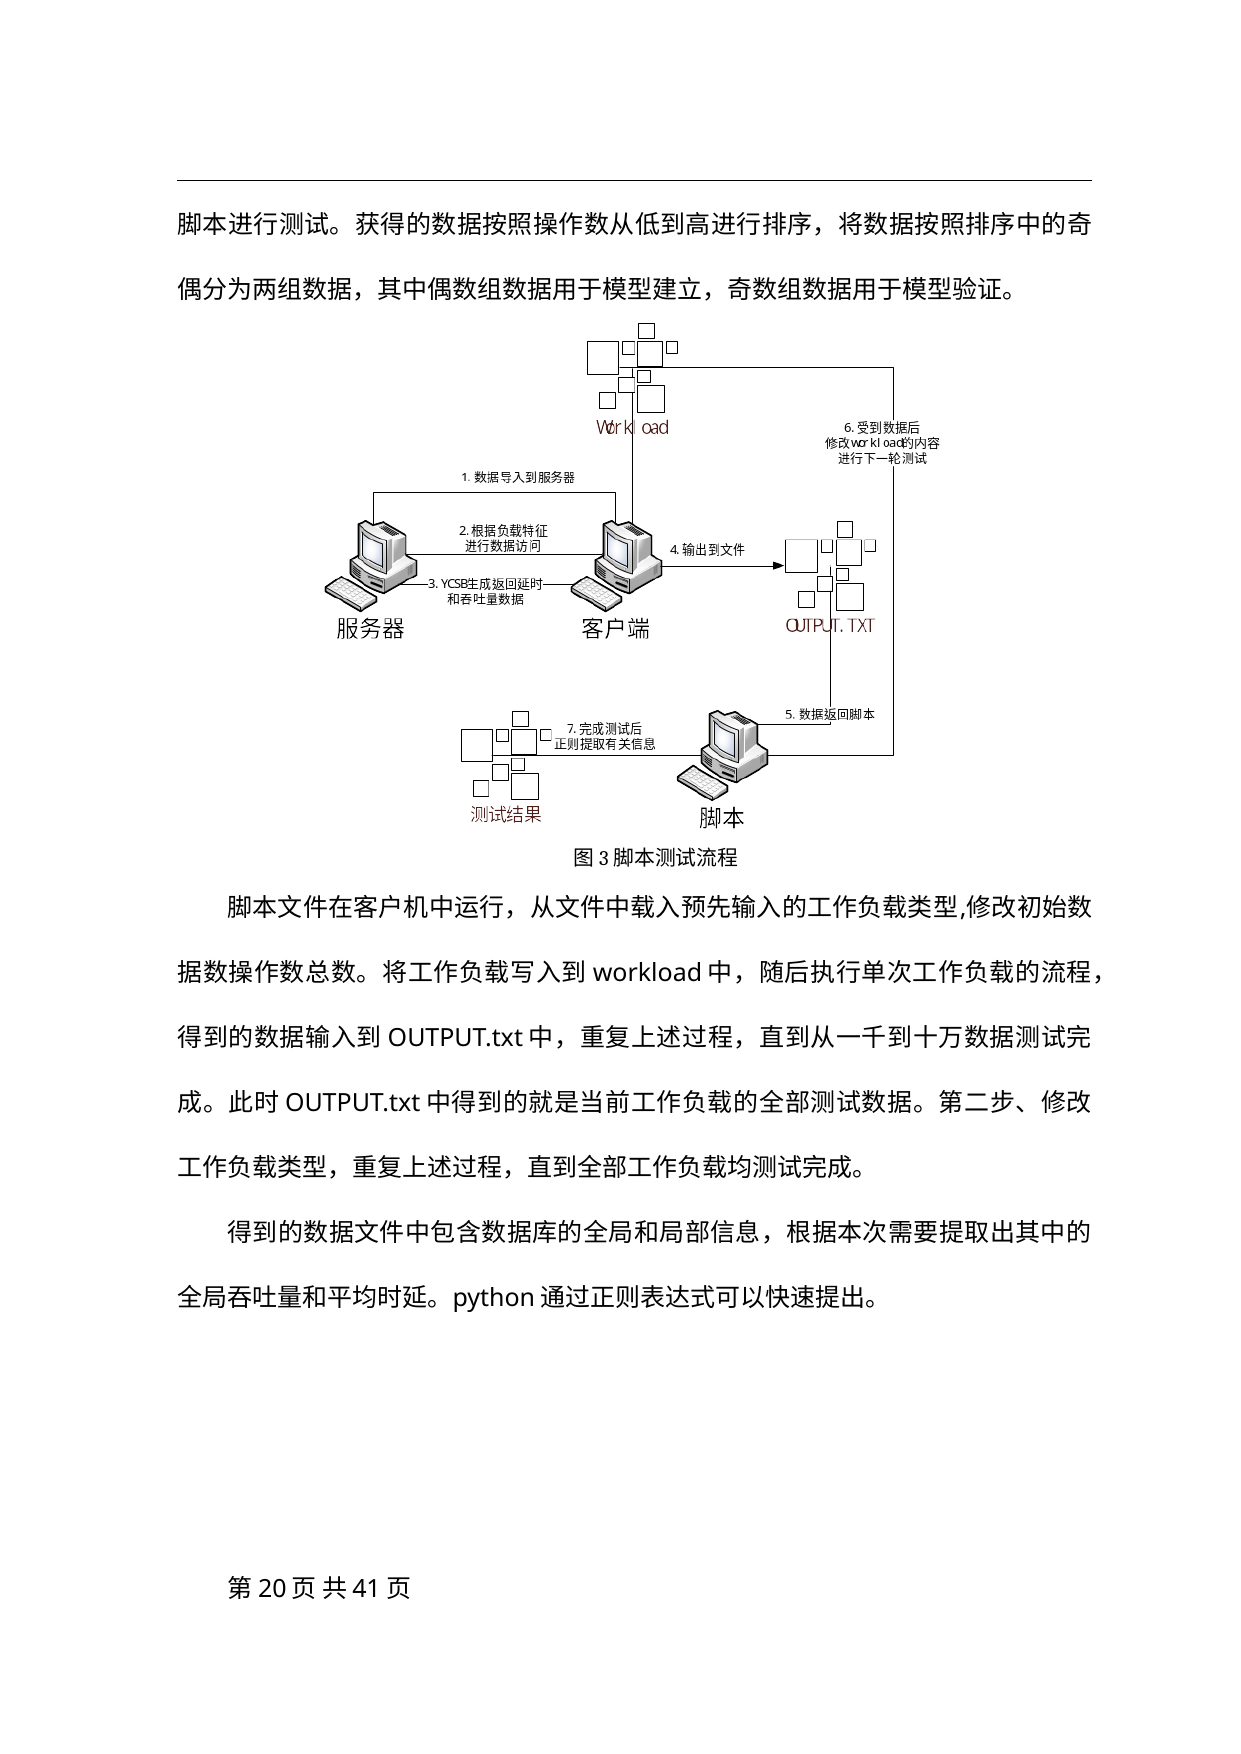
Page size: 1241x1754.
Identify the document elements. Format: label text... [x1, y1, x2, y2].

text 得到的数据文件中包含数据库的全局和局部信息，根据本次需要提取出其中的全局吞吐量和平均时延。python通过正则表达式可以快速提出。 [177, 1198, 1092, 1328]
text 图 3 脚本测试流程 [177, 840, 1092, 873]
text 脚本文件在客户机中运行，从文件中载入预先输入的工作负载类型,修改初始数据数操作数总数。将工作负载写入到workload中，随后执行单次工作负载的流程，得到的数据输入到OUTPUT.txt中，重复上述过程，直到从一千到十万数据测试完成。此时OUTPUT.txt中得到的就是当前工作负载的全部测试数据。第二步、修改工作负载类型，重复上述过程，直到全部工作负载均测试完成。 [177, 873, 1092, 1198]
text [177, 190, 1092, 320]
